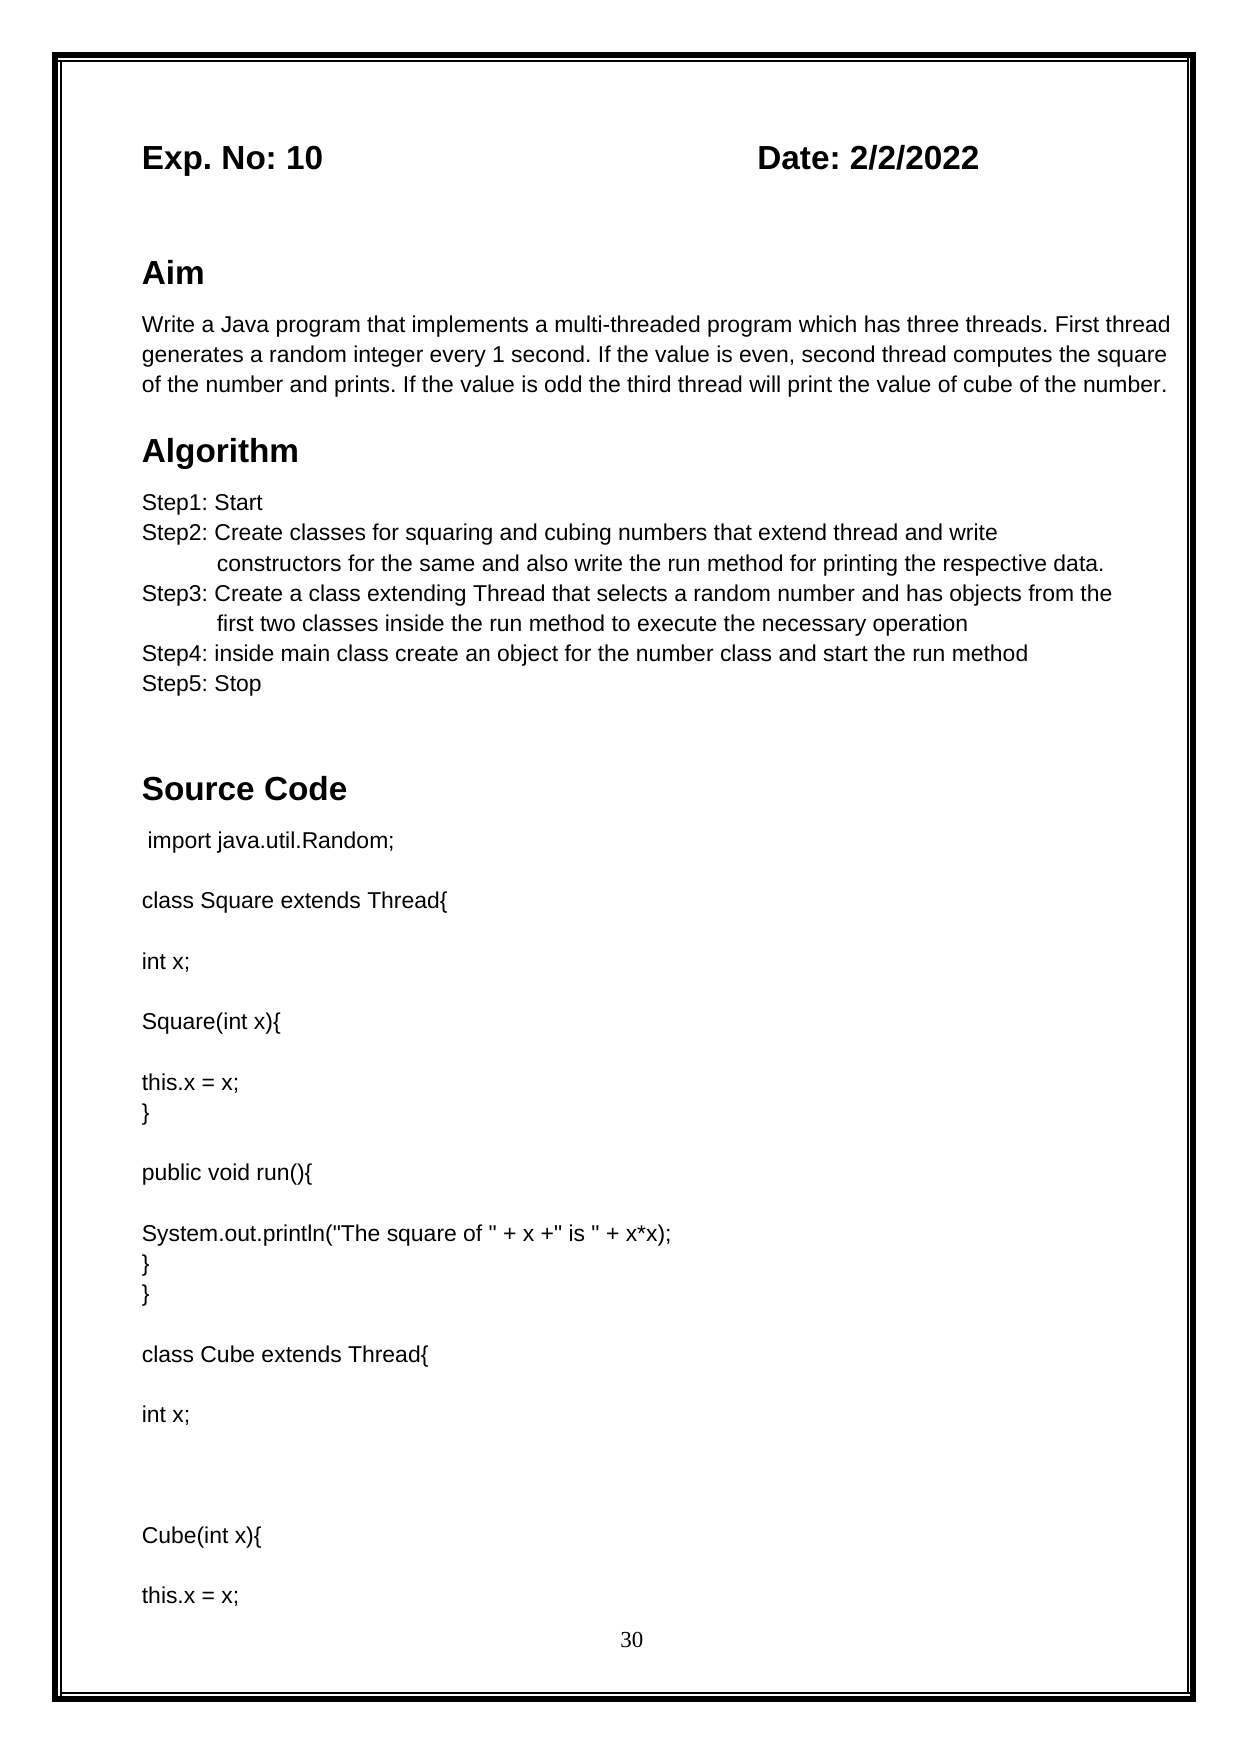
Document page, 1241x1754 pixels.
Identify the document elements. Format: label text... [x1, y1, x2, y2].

text import java.util.Random; [67, 827, 1187, 853]
text } [67, 1250, 1187, 1276]
text this.x = x; [67, 1069, 1187, 1095]
text constructors for the same and also write the run method for printing the respective data. [142, 549, 1187, 576]
text Source Code [67, 769, 1187, 808]
text } [67, 1280, 1187, 1306]
text } [67, 1099, 1187, 1125]
text class Cube extends Thread{ [67, 1341, 1187, 1367]
text Step1: Start [67, 489, 1187, 515]
text int x; [67, 948, 1187, 974]
text Exp. No: 10 Date: 2/2/2022 [142, 138, 1187, 176]
text Cube(int x){ [67, 1522, 1187, 1548]
text int x; [67, 1401, 1187, 1427]
text Step2: Create classes for squaring and cubing numbers that extend thread and write [67, 519, 1187, 546]
text Square(int x){ [67, 1008, 1187, 1034]
text public void run(){ [67, 1159, 1187, 1186]
text System.out.println("The square of " + x +" is " + x*x); [67, 1220, 1187, 1246]
text this.x = x; [67, 1582, 1187, 1608]
text class Square extends Thread{ [67, 887, 1187, 914]
text of the number and prints. If the value is odd the third thread will print the value of cube of the number. [142, 371, 1187, 397]
text Step4: inside main class create an object for the number class and start the run method [67, 640, 1187, 666]
text Aim [142, 253, 1187, 291]
text Write a Java program that implements a multi-threaded program which has three threads. First thread generates a random integer every 1 second. If the value is even, second thread computes the square [142, 311, 1187, 367]
text Step5: Stop [67, 670, 1187, 727]
text Algorithm [67, 431, 1187, 470]
text Step3: Create a class extending Thread that selects a random number and has objects from the [67, 580, 1187, 606]
text first two classes inside the run method to execute the necessary operation [142, 610, 1187, 636]
